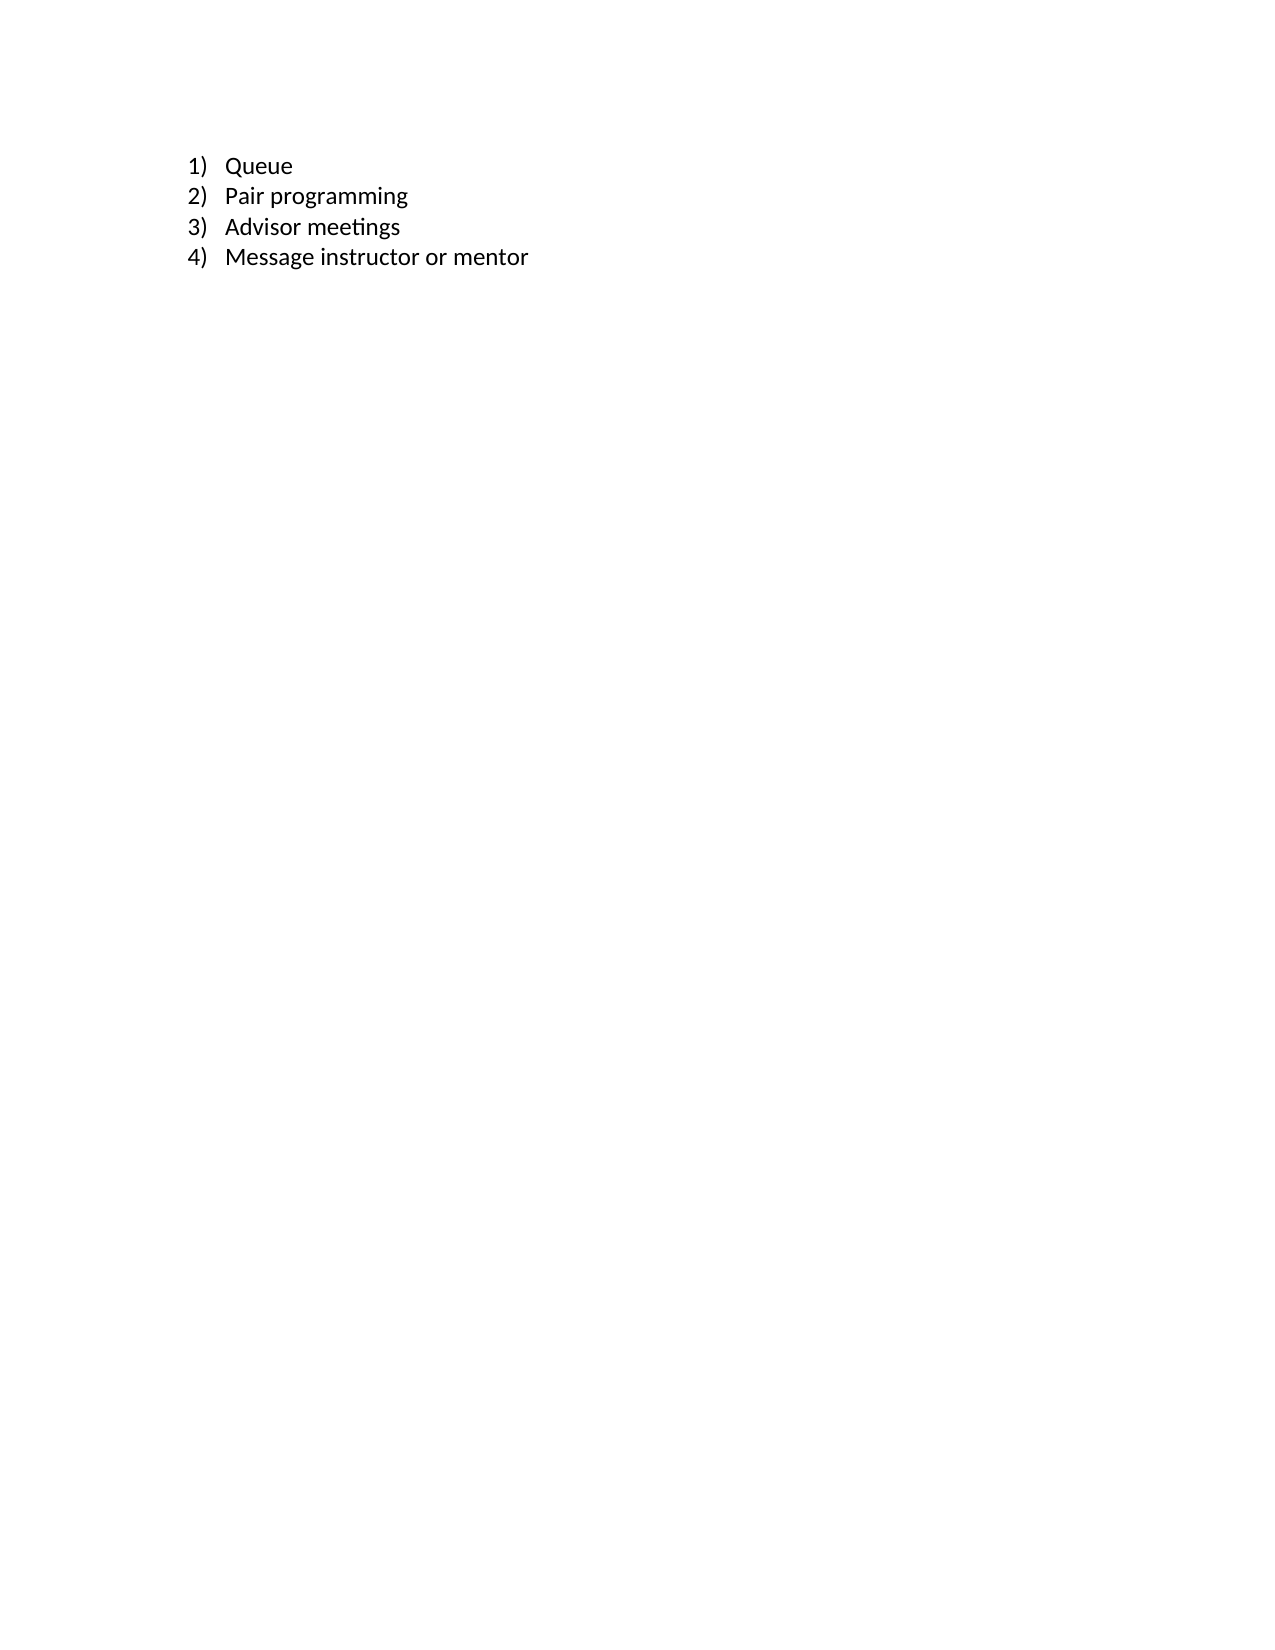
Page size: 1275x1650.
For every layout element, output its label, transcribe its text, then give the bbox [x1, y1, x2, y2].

list Advisor meetings [187, 211, 1125, 242]
list Pair programming [187, 181, 1125, 211]
list Queue [187, 150, 1125, 181]
list Message instructor or mentor [187, 242, 1125, 272]
